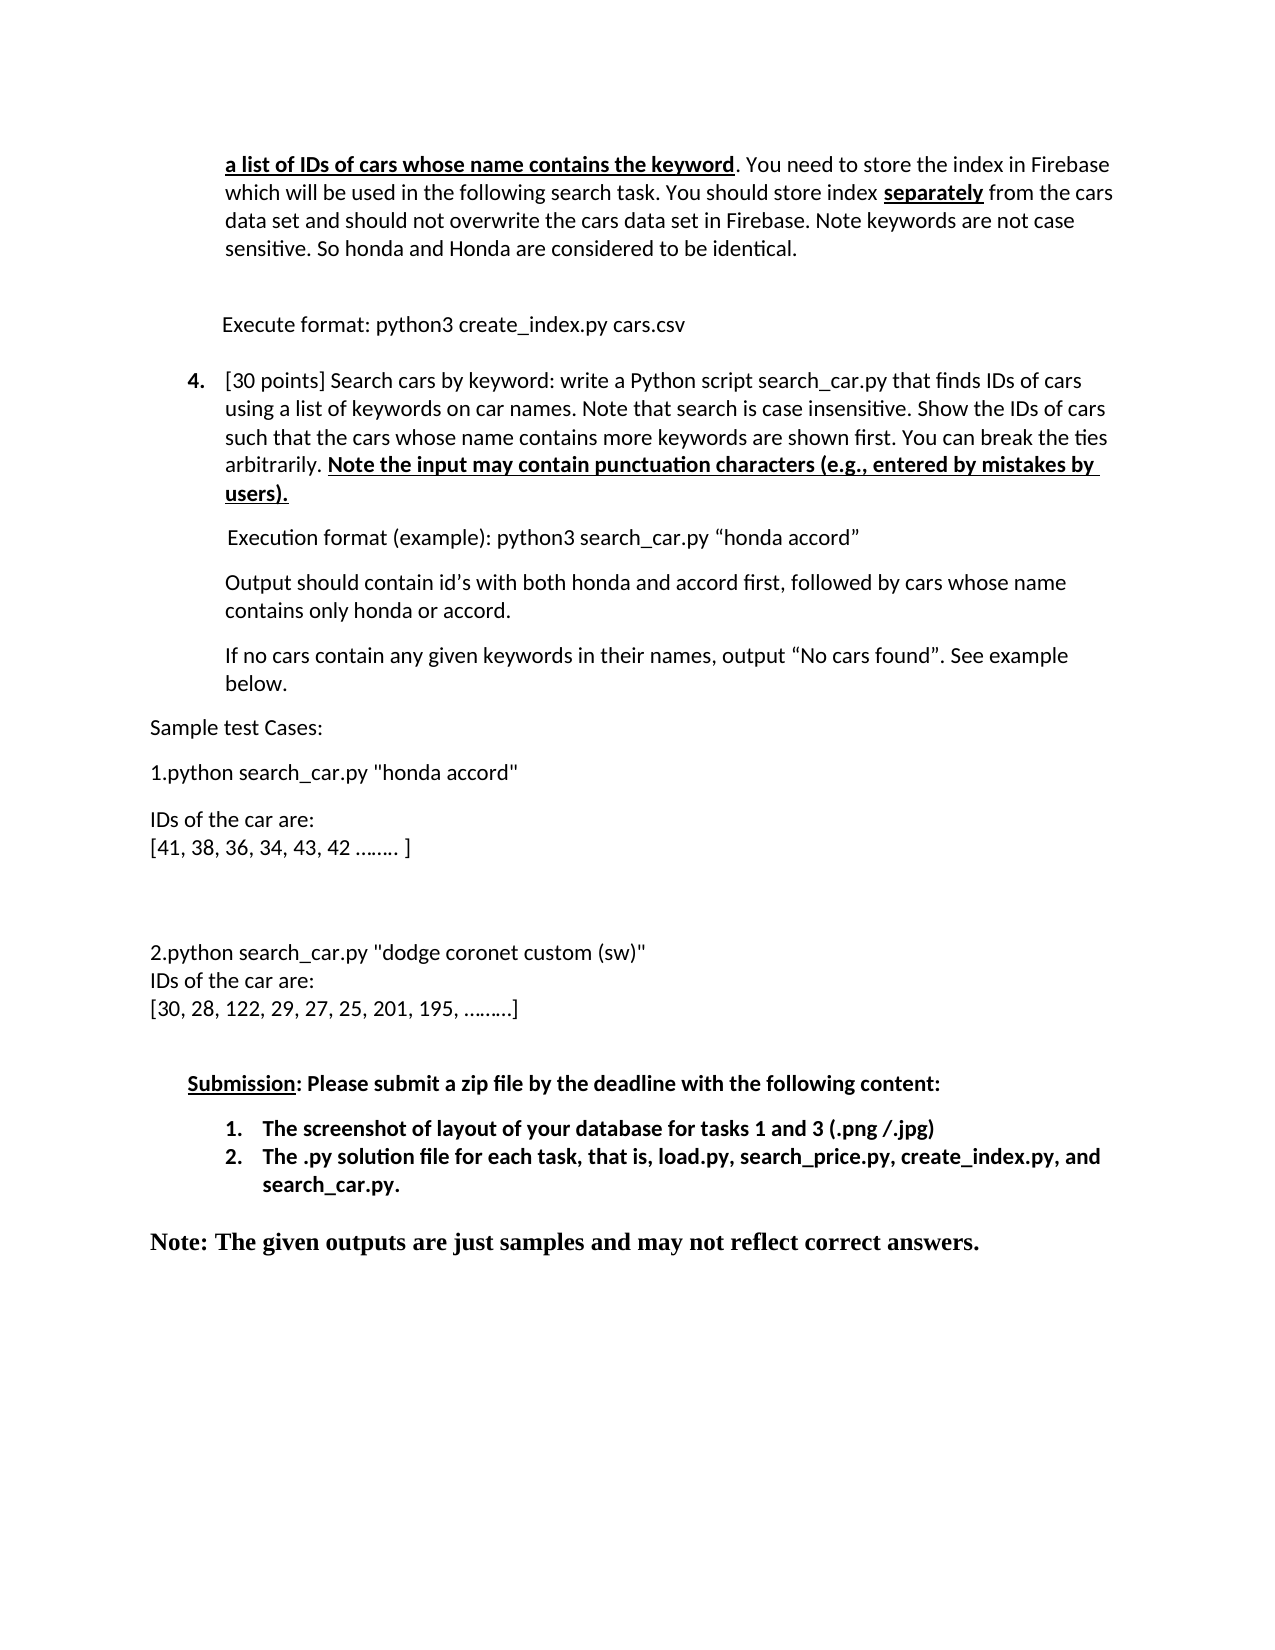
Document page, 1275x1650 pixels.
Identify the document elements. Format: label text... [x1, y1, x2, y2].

text 2.python search_car.py "dodge coronet custom (sw)" [150, 938, 1125, 966]
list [187, 150, 1125, 262]
text Execute format: python3 create_index.py cars.csv [150, 310, 1125, 367]
text Output should contain id’s with both honda and accord first, followed by cars whose name contains only honda or accord. [225, 568, 1125, 624]
text If no cars contain any given keywords in their names, output “No cars found”. See example below. [225, 641, 1125, 697]
list [30 points] Search cars by keyword: write a Python script search_car.py that finds IDs of cars using a list of keywords on car names. Note that search is case insensitive. Show the IDs of cars such that the cars whose name contains more keywords are shown first. You can break the ties arbitrarily. Note the input may contain punctuation characters (e.g., entered by mistakes by users). [187, 367, 1125, 507]
text [30, 28, 122, 29, 27, 25, 201, 195, ………] [150, 994, 1125, 1022]
list The .py solution file for each task, that is, load.py, search_price.py, create_index.py, and search_car.py. [225, 1142, 1125, 1198]
text Execution format (example): python3 search_car.py “honda accord” [150, 523, 1125, 551]
text IDs of the car are: [150, 805, 1125, 833]
text [41, 38, 36, 34, 43, 42 …….. ] [150, 833, 1125, 861]
text Note: The given outputs are just samples and may not reflect correct answers. [150, 1227, 1125, 1256]
text 1.python search_car.py "honda accord" [150, 758, 1125, 786]
text IDs of the car are: [150, 966, 1125, 994]
text Sample test Cases: [150, 713, 1125, 741]
text Submission: Please submit a zip file by the deadline with the following content: [187, 1069, 1125, 1097]
list The screenshot of layout of your database for tasks 1 and 3 (.png /.jpg) [225, 1114, 1125, 1142]
